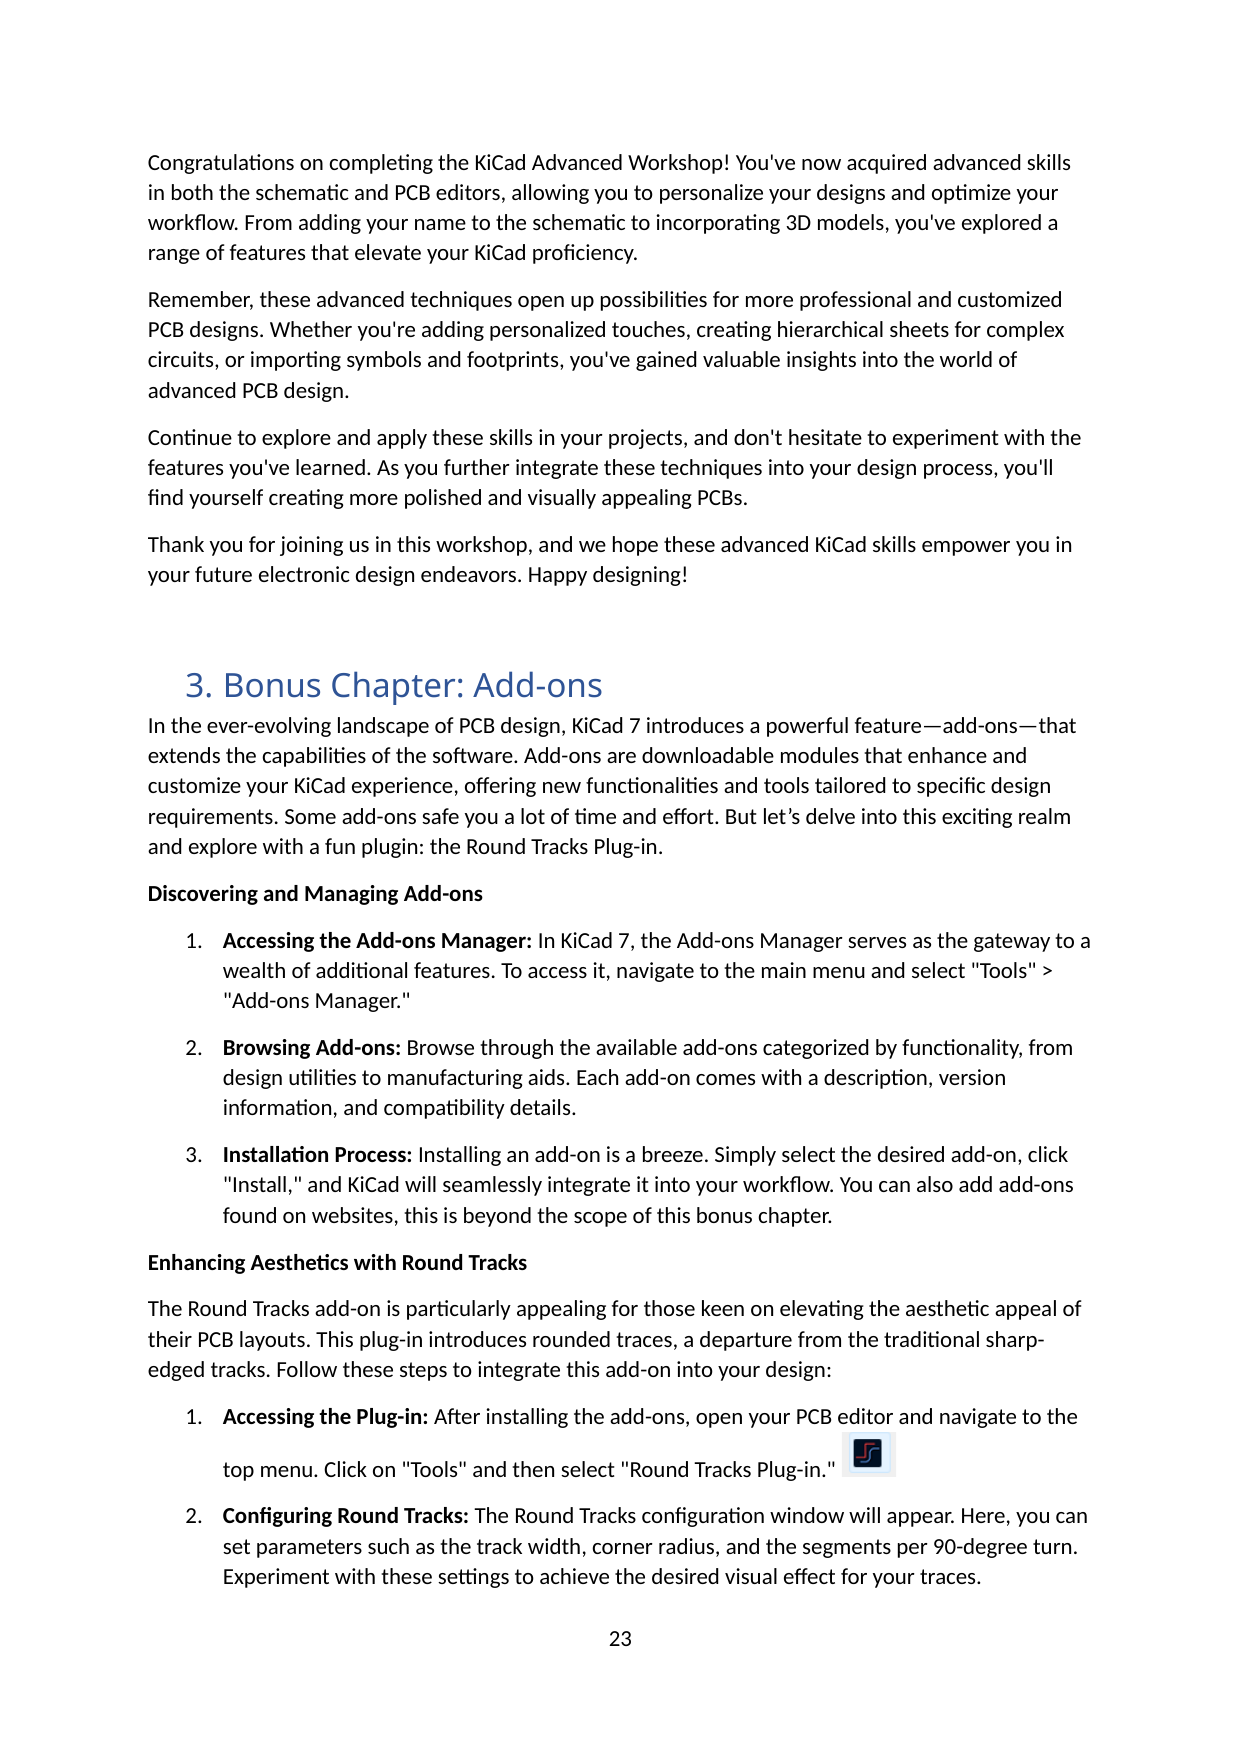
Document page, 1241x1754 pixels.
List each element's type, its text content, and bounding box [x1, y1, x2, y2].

text Continue to explore and apply these skills in your projects, and don't hesitate to experiment with the features you've learned. As you further integrate these techniques into your design process, you'll find yourself creating more polished and visually appealing PCBs. [148, 423, 1093, 511]
text Remember, these advanced techniques open up possibilities for more professional and customized PCB designs. Whether you're adding personalized touches, creating hierarchical sheets for complex circuits, or importing symbols and footprints, you've gained valuable insights into the world of advanced PCB design. [148, 285, 1093, 404]
text Congratulations on completing the KiCad Advanced Workshop! You've now acquired advanced skills in both the schematic and PCB editors, allowing you to personalize your designs and optimize your workflow. From adding your name to the schematic to incorporating 3D models, you've explored a range of features that elevate your KiCad proficiency. [148, 148, 1093, 266]
list Installation Process: Installing an add-on is a breeze. Simply select the desired add-on, click "Install," and KiCad will seamlessly integrate it into your workflow. You can also add add-ons found on websites, this is beyond the scope of this bonus chapter. [185, 1140, 1093, 1229]
text Thank you for joining us in this workshop, and we hope these advanced KiCad skills empower you in your future electronic design endeavors. Happy designing! [148, 530, 1093, 588]
list Accessing the Add-ons Manager: In KiCad 7, the Add-ons Manager serves as the gateway to a wealth of additional features. To access it, navigate to the main menu and select "Tools" > "Add-ons Manager." [185, 926, 1093, 1014]
text Enhancing Aesthetics with Round Tracks [148, 1248, 1093, 1276]
list Configuring Round Tracks: The Round Tracks configuration window will appear. Here, you can set parameters such as the track width, corner radius, and the segments per 90-degree turn. Experiment with these settings to achieve the desired visual effect for your traces. [185, 1502, 1093, 1590]
text Discovering and Managing Add-ons [148, 879, 1093, 907]
text The Round Tracks add-on is particularly appealing for those keen on elevating the aesthetic appeal of their PCB layouts. This plug-in introduces rounded traces, a departure from the traditional sharp-edged tracks. Follow these steps to integrate this add-on into your design: [148, 1294, 1093, 1383]
text In the ever-evolving landscape of PCB design, KiCad 7 introduces a powerful feature—add-ons—that extends the capabilities of the software. Add-ons are downloadable modules that enhance and customize your KiCad experience, offering new functionalities and tools tailored to specific design requirements. Some add-ons safe you a lot of time and effort. But let’s delve into this exciting realm and explore with a fun plugin: the Round Tracks Plug-in. [148, 711, 1093, 860]
subtitle Bonus Chapter: Add-ons [185, 662, 1093, 708]
picture [841, 1432, 897, 1477]
list Browsing Add-ons: Browse through the available add-ons categorized by functionality, from design utilities to manufacturing aids. Each add-on comes with a description, version information, and compatibility details. [185, 1033, 1093, 1121]
list Accessing the Plug-in: After installing the add-ons, open your PCB editor and navigate to the top menu. Click on "Tools" and then select "Round Tracks Plug-in." [185, 1402, 1093, 1483]
